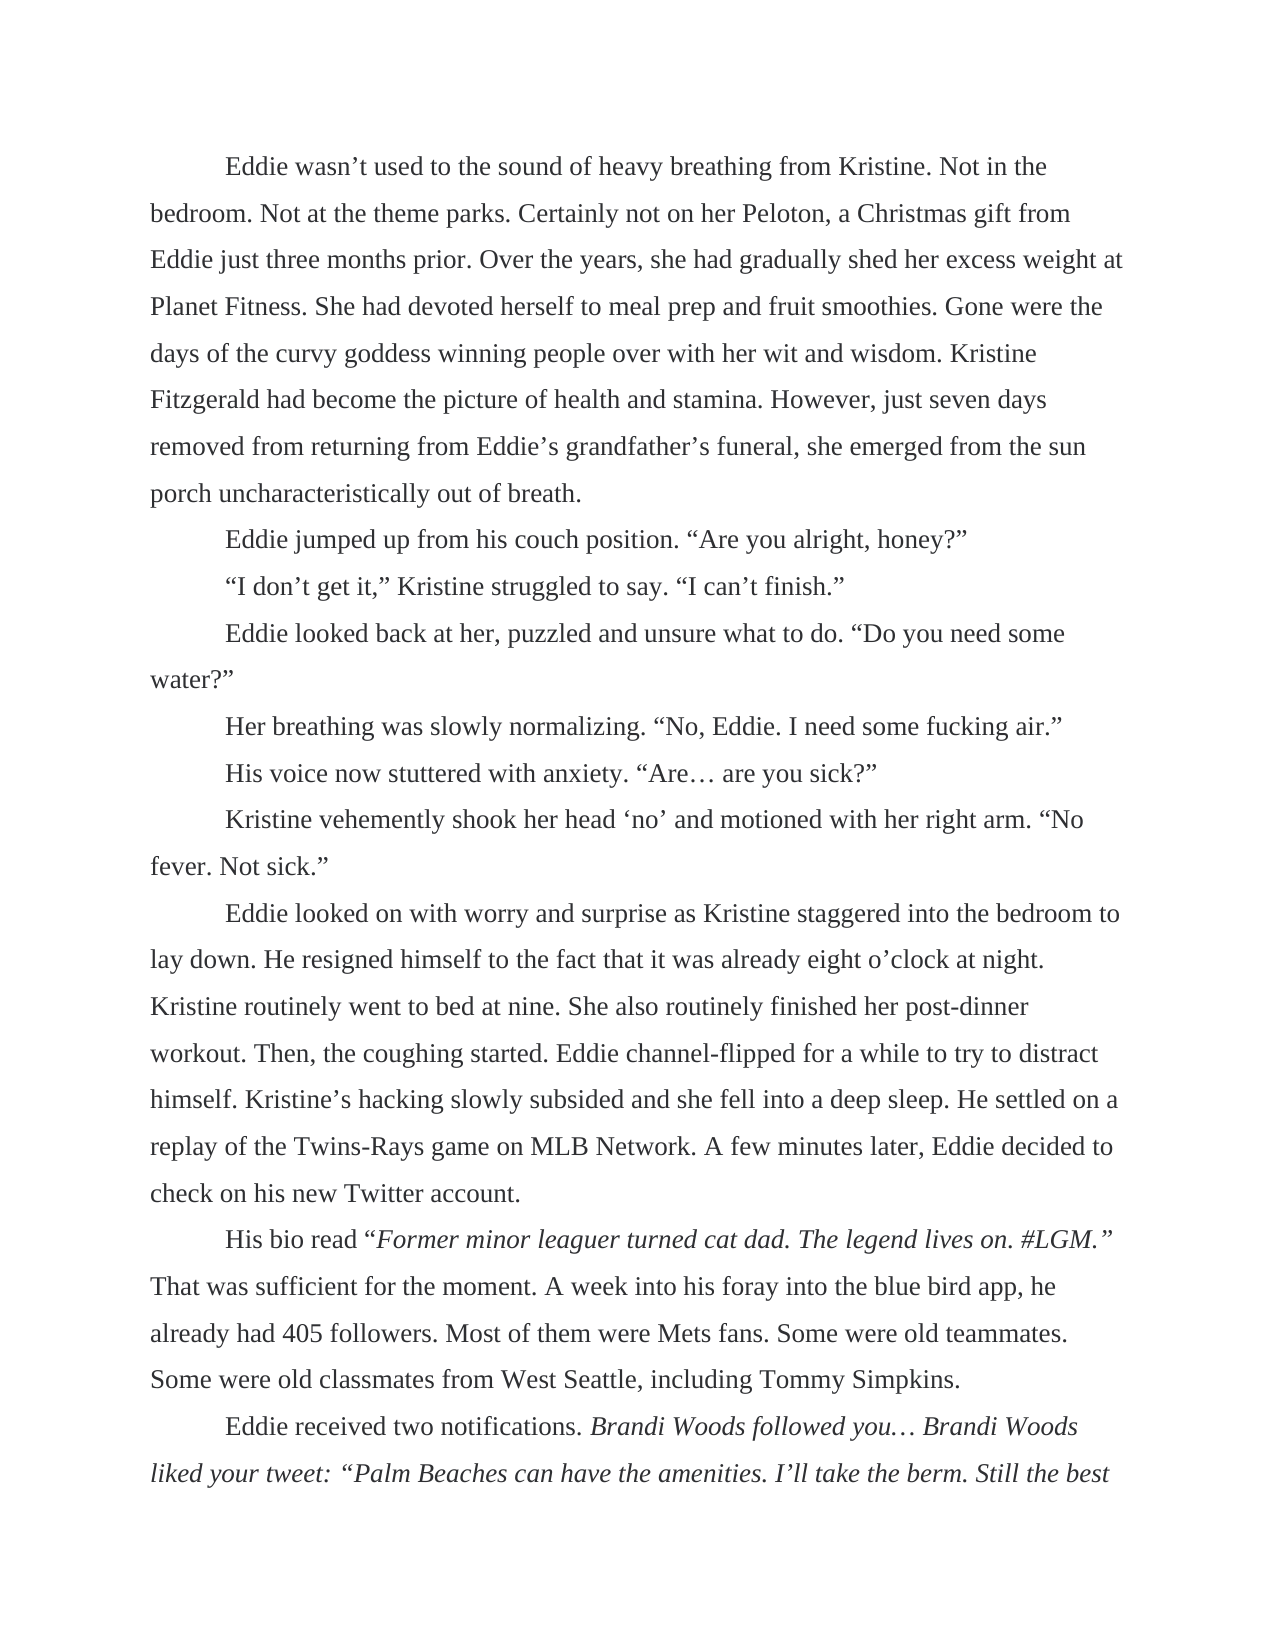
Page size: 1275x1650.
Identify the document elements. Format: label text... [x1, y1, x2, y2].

text Eddie jumped up from his couch position. “Are you alright, honey?” [150, 523, 1125, 554]
text His voice now stuttered with anxiety. “Are… are you sick?” [150, 757, 1125, 788]
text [150, 1410, 1125, 1488]
text Eddie wasn’t used to the sound of heavy breathing from Kristine. Not in the bedroom. Not at the theme parks. Certainly not on her Peloton, a Christmas gift from Eddie just three months prior. Over the years, she had gradually shed her excess weight at Planet Fitness. She had devoted herself to meal prep and fruit smoothies. Gone were the days of the curvy goddess winning people over with her wit and wisdom. Kristine Fitzgerald had become the picture of health and stamina. However, just seven days removed from returning from Eddie’s grandfather’s funeral, she emerged from the sun porch uncharacteristically out of breath. [150, 150, 1125, 508]
text Eddie looked back at her, puzzled and unsure what to do. “Do you need some water?” [150, 617, 1125, 694]
text His bio read “Former minor leaguer turned cat dad. The legend lives on. #LGM.” That was sufficient for the moment. A week into his foray into the blue bird app, he already had 405 followers. Most of them were Mets fans. Some were old teammates. Some were old classmates from West Seattle, including Tommy Simpkins. [150, 1223, 1125, 1394]
text Kristine vehemently shook her head ‘no’ and motioned with her right arm. “No fever. Not sick.” [150, 803, 1125, 881]
text Her breathing was slowly normalizing. “No, Eddie. I need some fucking air.” [150, 710, 1125, 741]
text “I don’t get it,” Kristine struggled to say. “I can’t finish.” [150, 570, 1125, 601]
text Eddie looked on with worry and surprise as Kristine staggered into the bedroom to lay down. He resigned himself to the fact that it was already eight o’clock at night. Kristine routinely went to bed at nine. She also routinely finished her post-dinner workout. Then, the coughing started. Eddie channel-flipped for a while to try to distract himself. Kristine’s hacking slowly subsided and she fell into a deep sleep. He settled on a replay of the Twins-Rays game on MLB Network. A few minutes later, Eddie decided to check on his new Twitter account. [150, 897, 1125, 1208]
